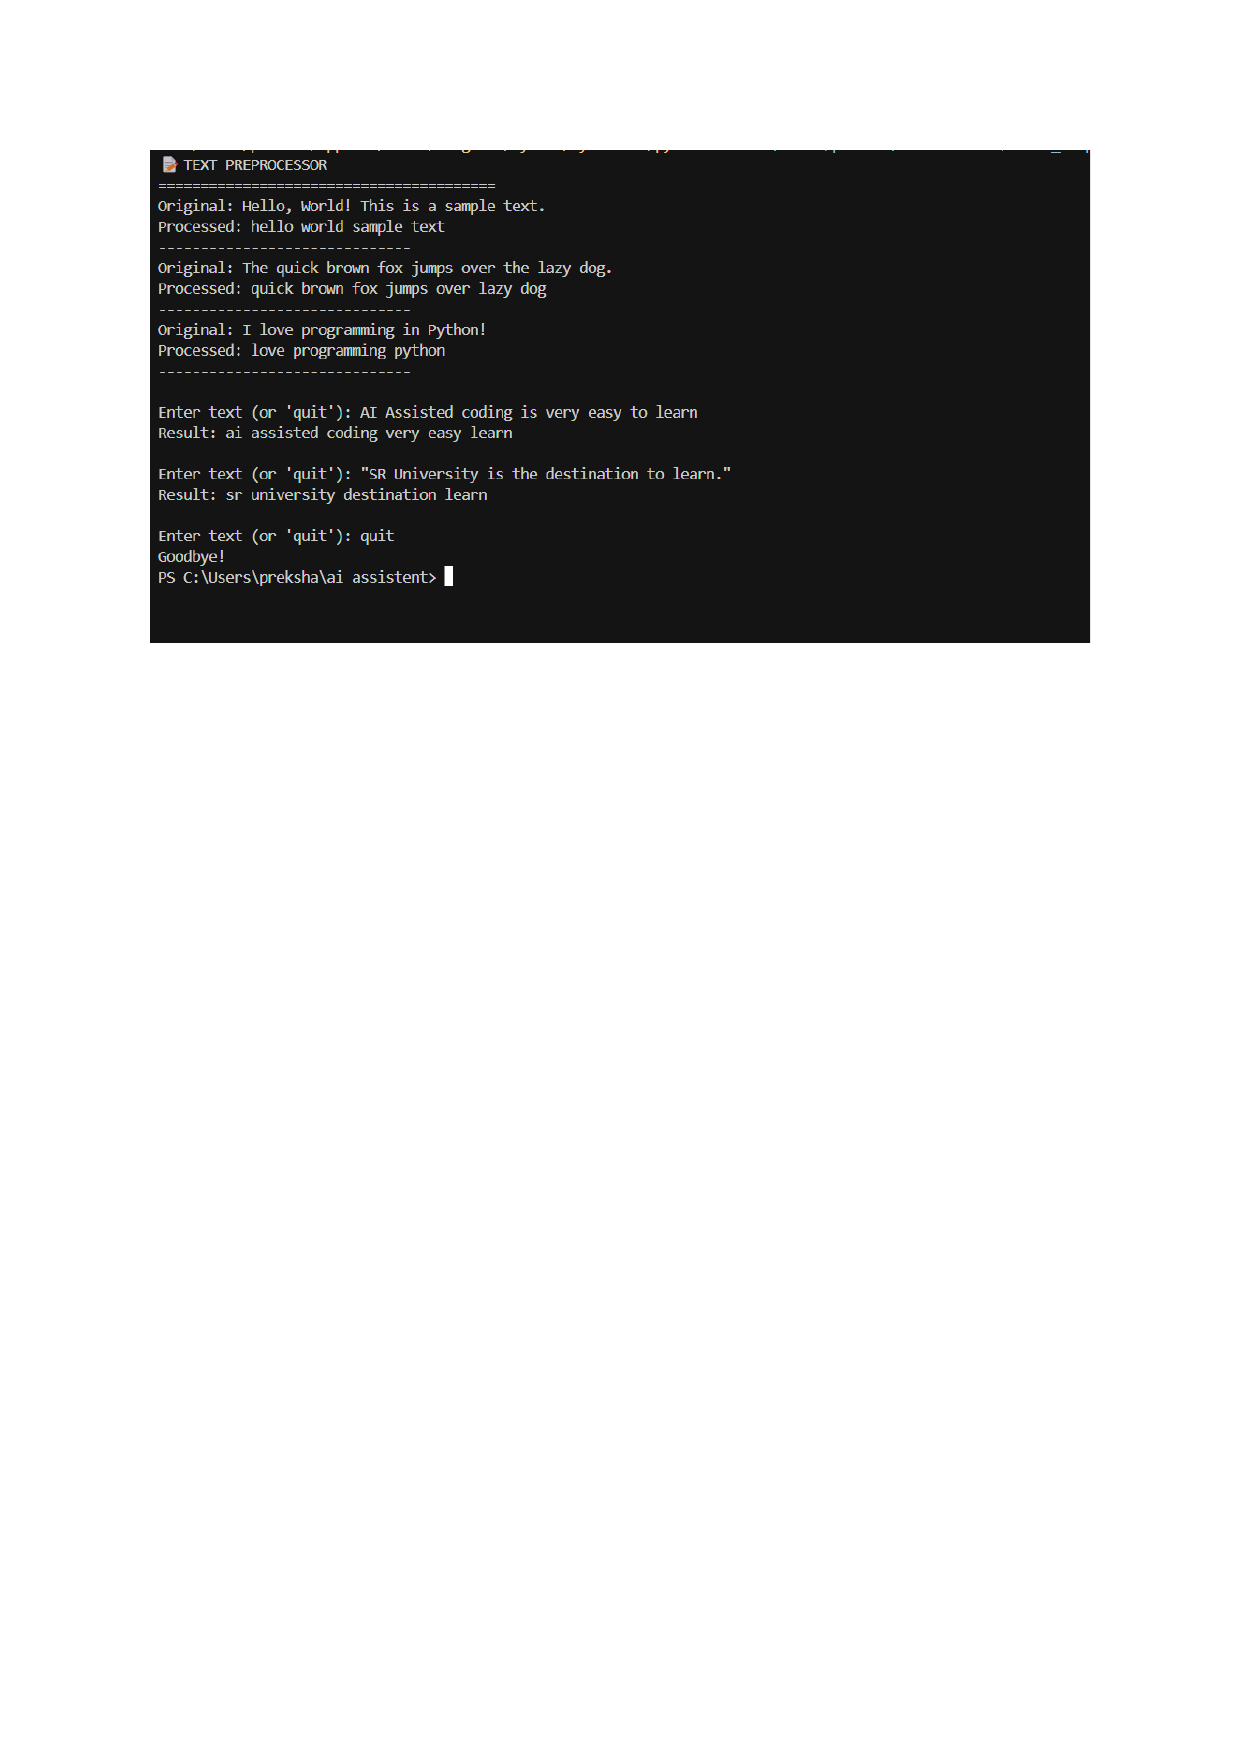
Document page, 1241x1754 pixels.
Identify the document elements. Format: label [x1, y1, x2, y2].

picture [150, 150, 1091, 643]
